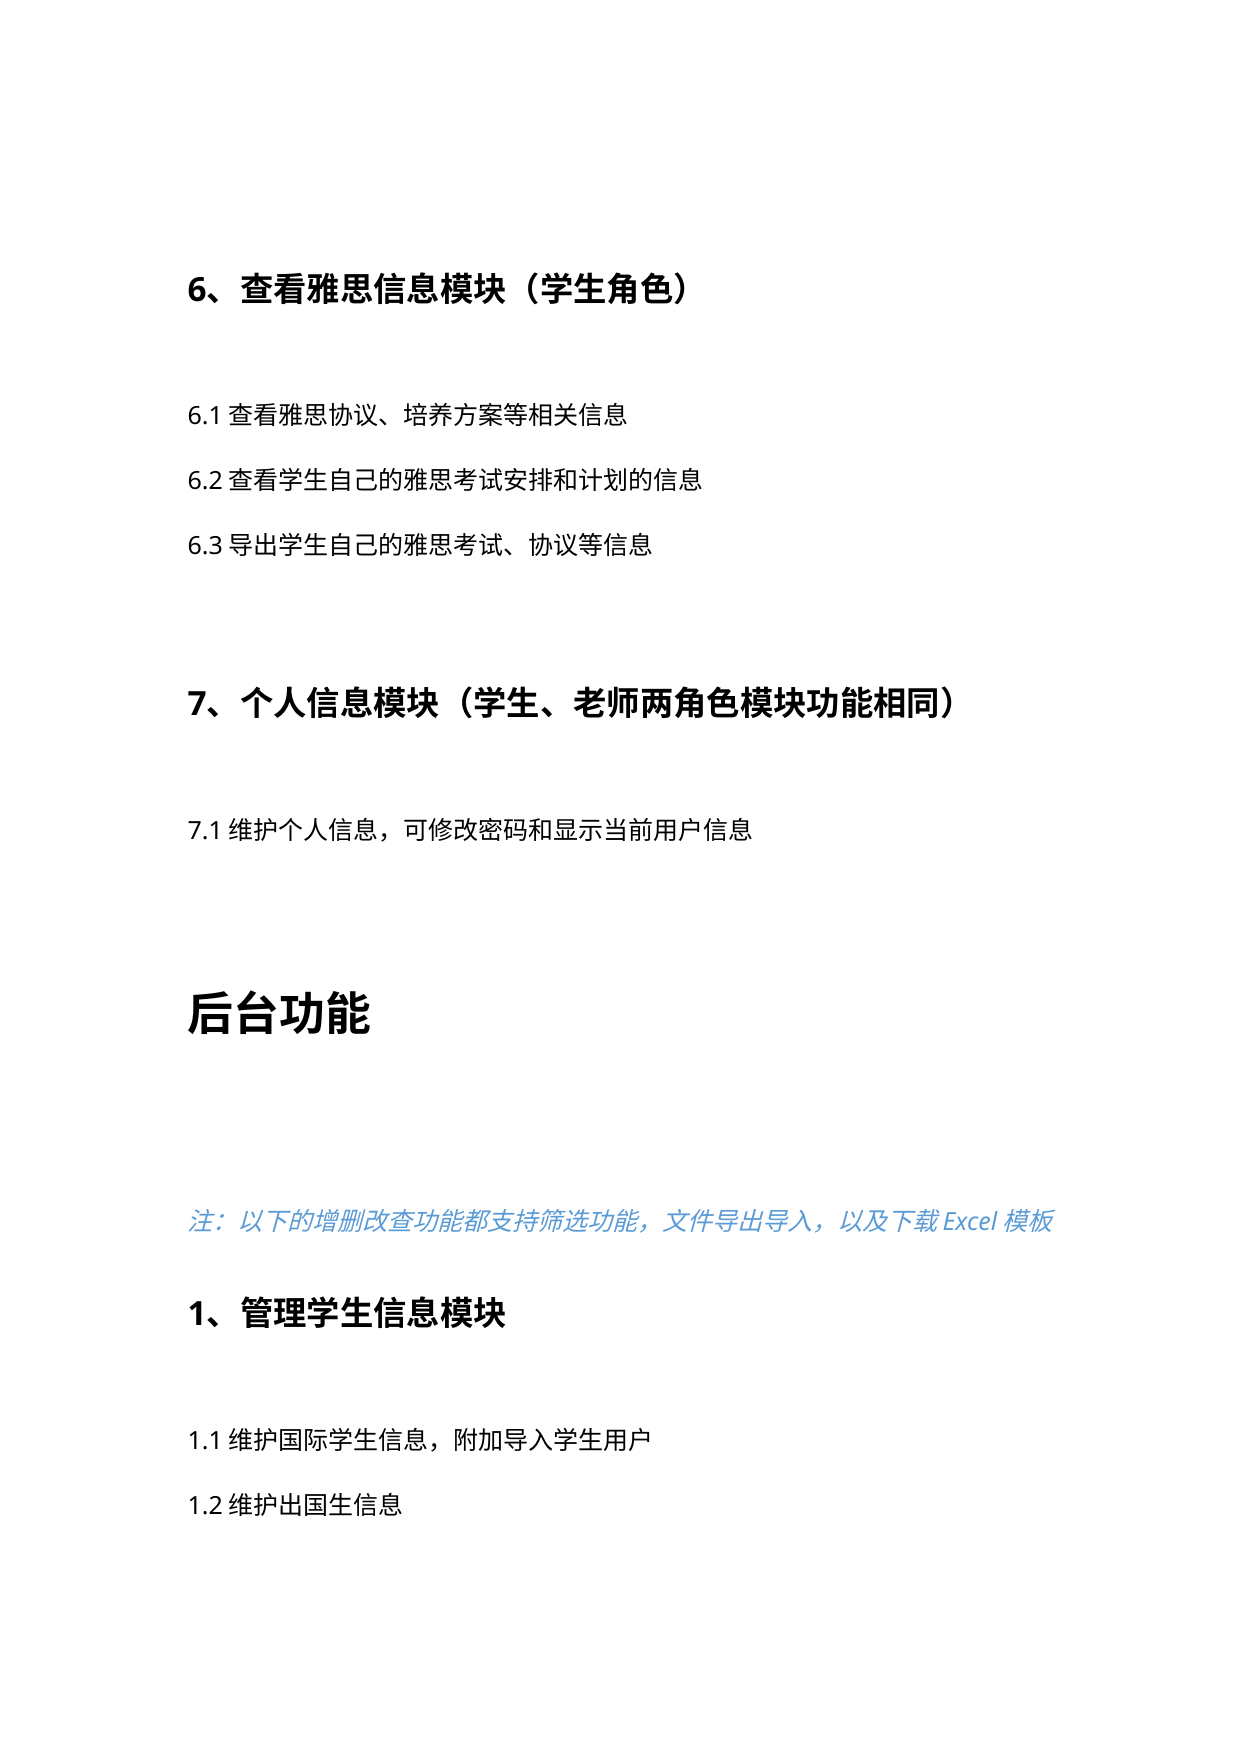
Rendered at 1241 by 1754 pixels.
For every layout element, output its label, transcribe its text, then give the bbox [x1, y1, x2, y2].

subtitle 后台功能 [187, 961, 1053, 1059]
text 1.2维护出国生信息 [187, 1471, 1053, 1536]
subtitle 6、查看雅思信息模块（学生角色） [187, 254, 1053, 319]
text 1.1维护国际学生信息，附加导入学生用户 [187, 1406, 1053, 1471]
text 7.1维护个人信息，可修改密码和显示当前用户信息 [187, 796, 1053, 861]
subtitle 7、个人信息模块（学生、老师两角色模块功能相同） [187, 668, 1053, 733]
text 6.1查看雅思协议、培养方案等相关信息 [187, 381, 1053, 446]
subtitle 1、管理学生信息模块 [187, 1279, 1053, 1344]
text 注：以下的增删改查功能都支持筛选功能，文件导出导入，以及下载Excel模板 [187, 1187, 1053, 1252]
text 6.3导出学生自己的雅思考试、协议等信息 [187, 511, 1053, 576]
text 6.2查看学生自己的雅思考试安排和计划的信息 [187, 446, 1053, 511]
